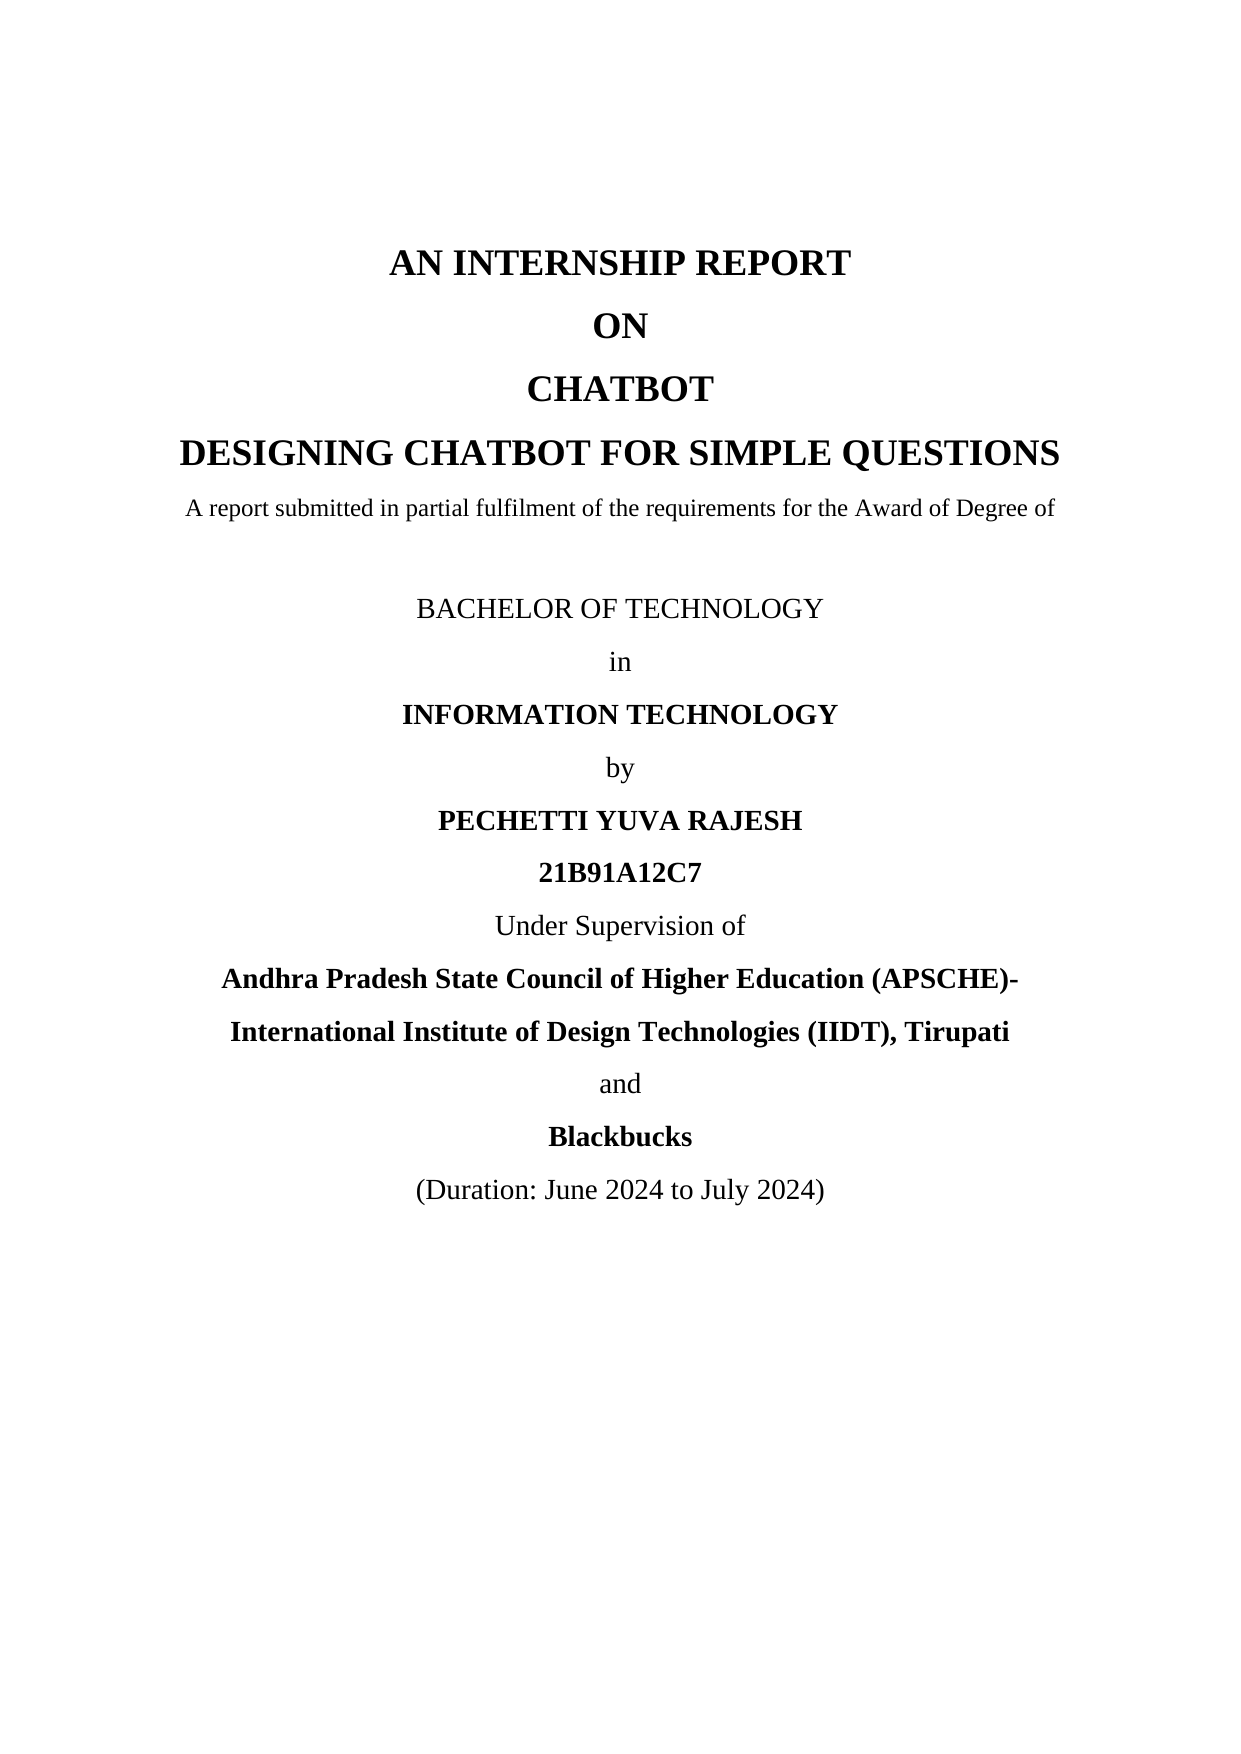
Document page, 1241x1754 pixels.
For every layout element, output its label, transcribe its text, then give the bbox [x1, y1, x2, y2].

text A report submitted in partial fulfilment of the requirements for the Award of Degree of [150, 493, 1090, 522]
text and [150, 1067, 1090, 1100]
text DESIGNING CHATBOT FOR SIMPLE QUESTIONS [150, 430, 1090, 473]
text ON [150, 303, 1090, 347]
text in [150, 644, 1090, 678]
text (Duration: June 2024 to July 2024) [150, 1172, 1090, 1206]
text AN INTERNSHIP REPORT [150, 240, 1090, 283]
text BACHELOR OF TECHNOLOGY [150, 591, 1090, 625]
text International Institute of Design Technologies (IIDT), Tirupati [150, 1014, 1090, 1047]
text Under Supervision of [150, 908, 1090, 942]
text CHATBOT [150, 367, 1090, 410]
text by [150, 750, 1090, 783]
text Andhra Pradesh State Council of Higher Education (APSCHE)- [150, 961, 1090, 994]
text 21B91A12C7 [150, 855, 1090, 889]
text Blackbucks [150, 1119, 1090, 1153]
text PECHETTI YUVA RAJESH [150, 803, 1090, 836]
text INFORMATION TECHNOLOGY [150, 697, 1090, 731]
